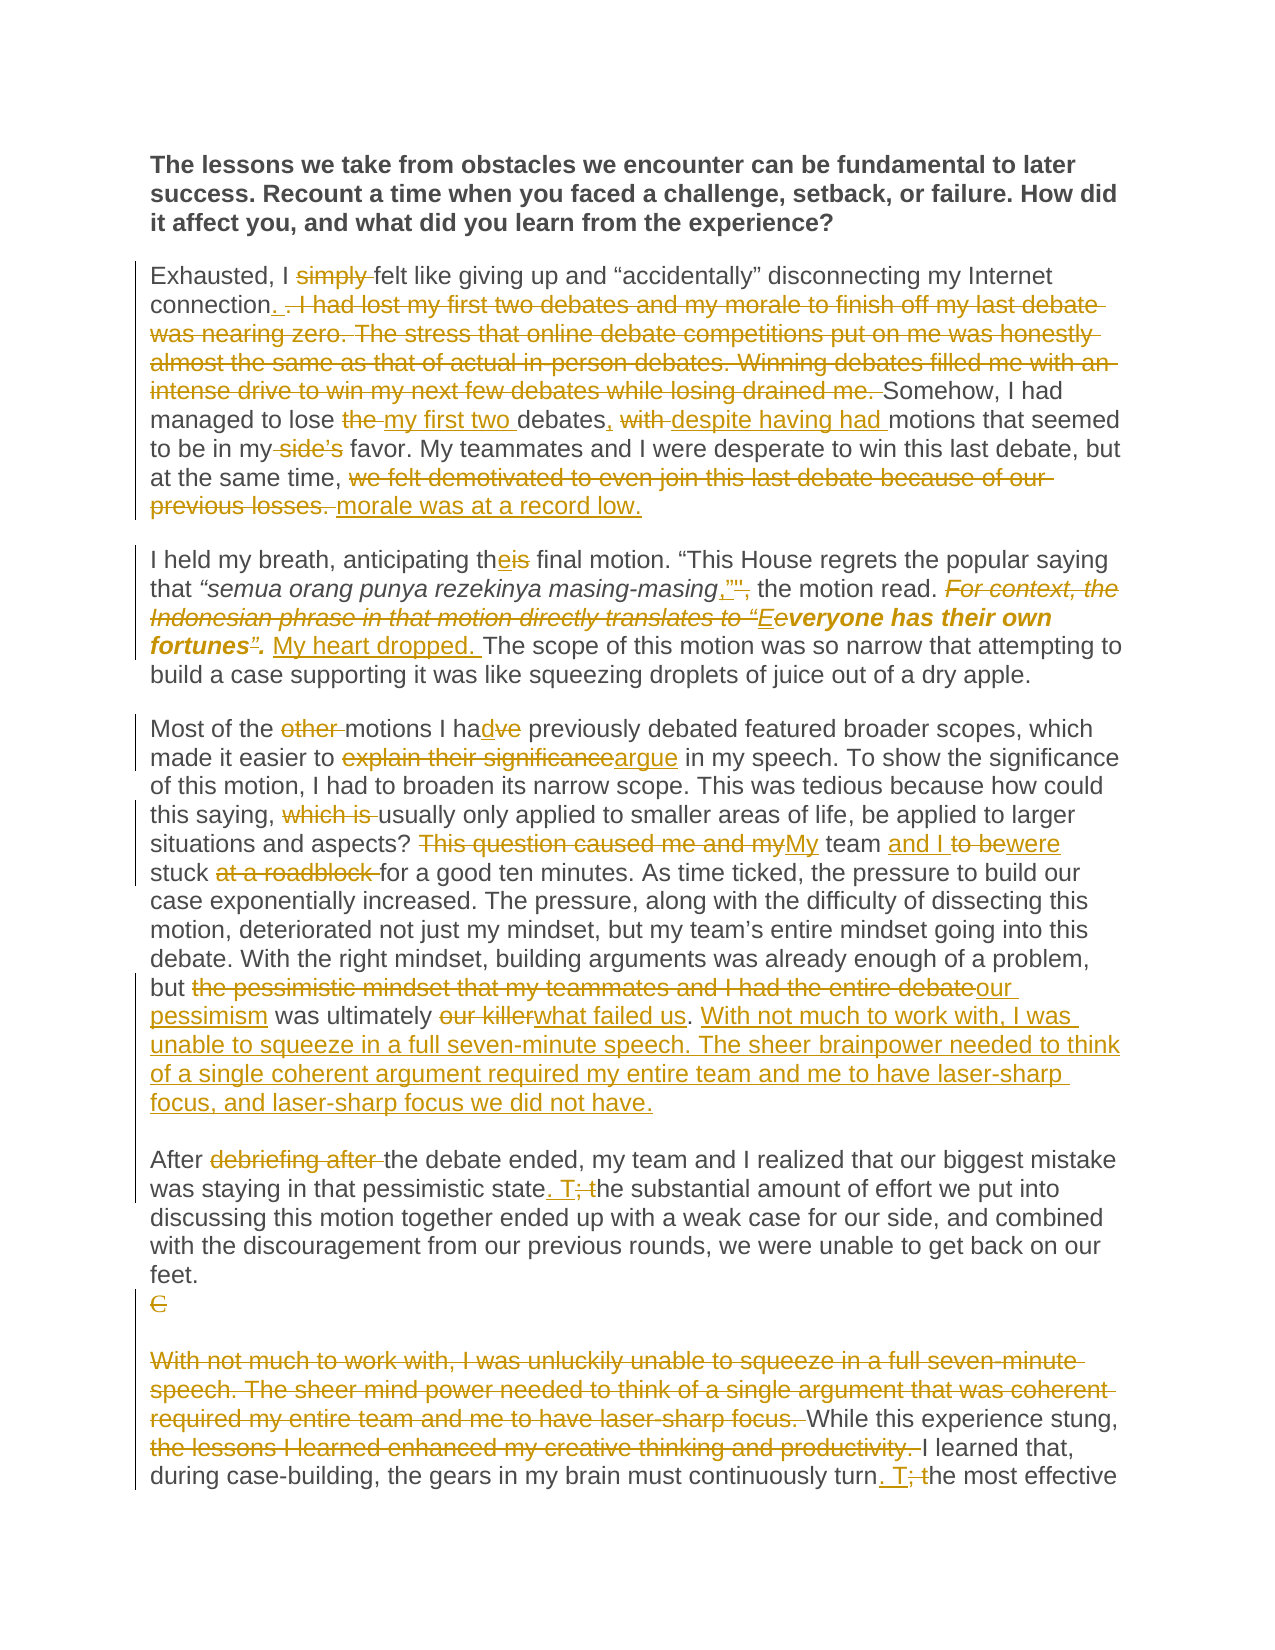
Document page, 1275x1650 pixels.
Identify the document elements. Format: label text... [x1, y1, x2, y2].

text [150, 1346, 1125, 1490]
text Exhausted, I felt like giving up and “accidentally” disconnecting my Internet connectionSomehow, I had managed to lose debates motions that seemed to be in my favor. My teammates and I were desperate to win this last debate, but at the same time, [150, 261, 1125, 520]
text After the debate ended, my team and I realized that our biggest mistake was staying in that pessimistic statehe substantial amount of effort we put into discussing this motion together ended up with a weak case for our side, and combined with the discouragement from our previous rounds, we were unable to get back on our feet. [150, 1145, 1125, 1289]
text I held my breath, anticipating th final motion. “This House regrets the popular saying that “semua orang punya rezekinya masing-masing the motion read. veryone has their own fortunes. The scope of this motion was so narrow that attempting to build a case supporting it was like squeezing droplets of juice out of a dry apple. [150, 545, 1125, 689]
text Most of the motions I ha previously debated featured broader scopes, which made it easier to in my speech. To show the significance of this motion, I had to broaden its narrow scope. This was tedious because how could this saying, usually only applied to smaller areas of life, be applied to larger situations and aspects? team stuck for a good ten minutes. As time ticked, the pressure to build our case exponentially increased. The pressure, along with the difficulty of dissecting this motion, deteriorated not just my mindset, but my team’s entire mindset going into this debate. With the right mindset, building arguments was already enough of a problem, but was ultimately . [150, 714, 1125, 1116]
text The lessons we take from obstacles we encounter can be fundamental to later success. Recount a time when you faced a challenge, setback, or failure. How did it affect you, and what did you learn from the experience? [150, 150, 1125, 236]
